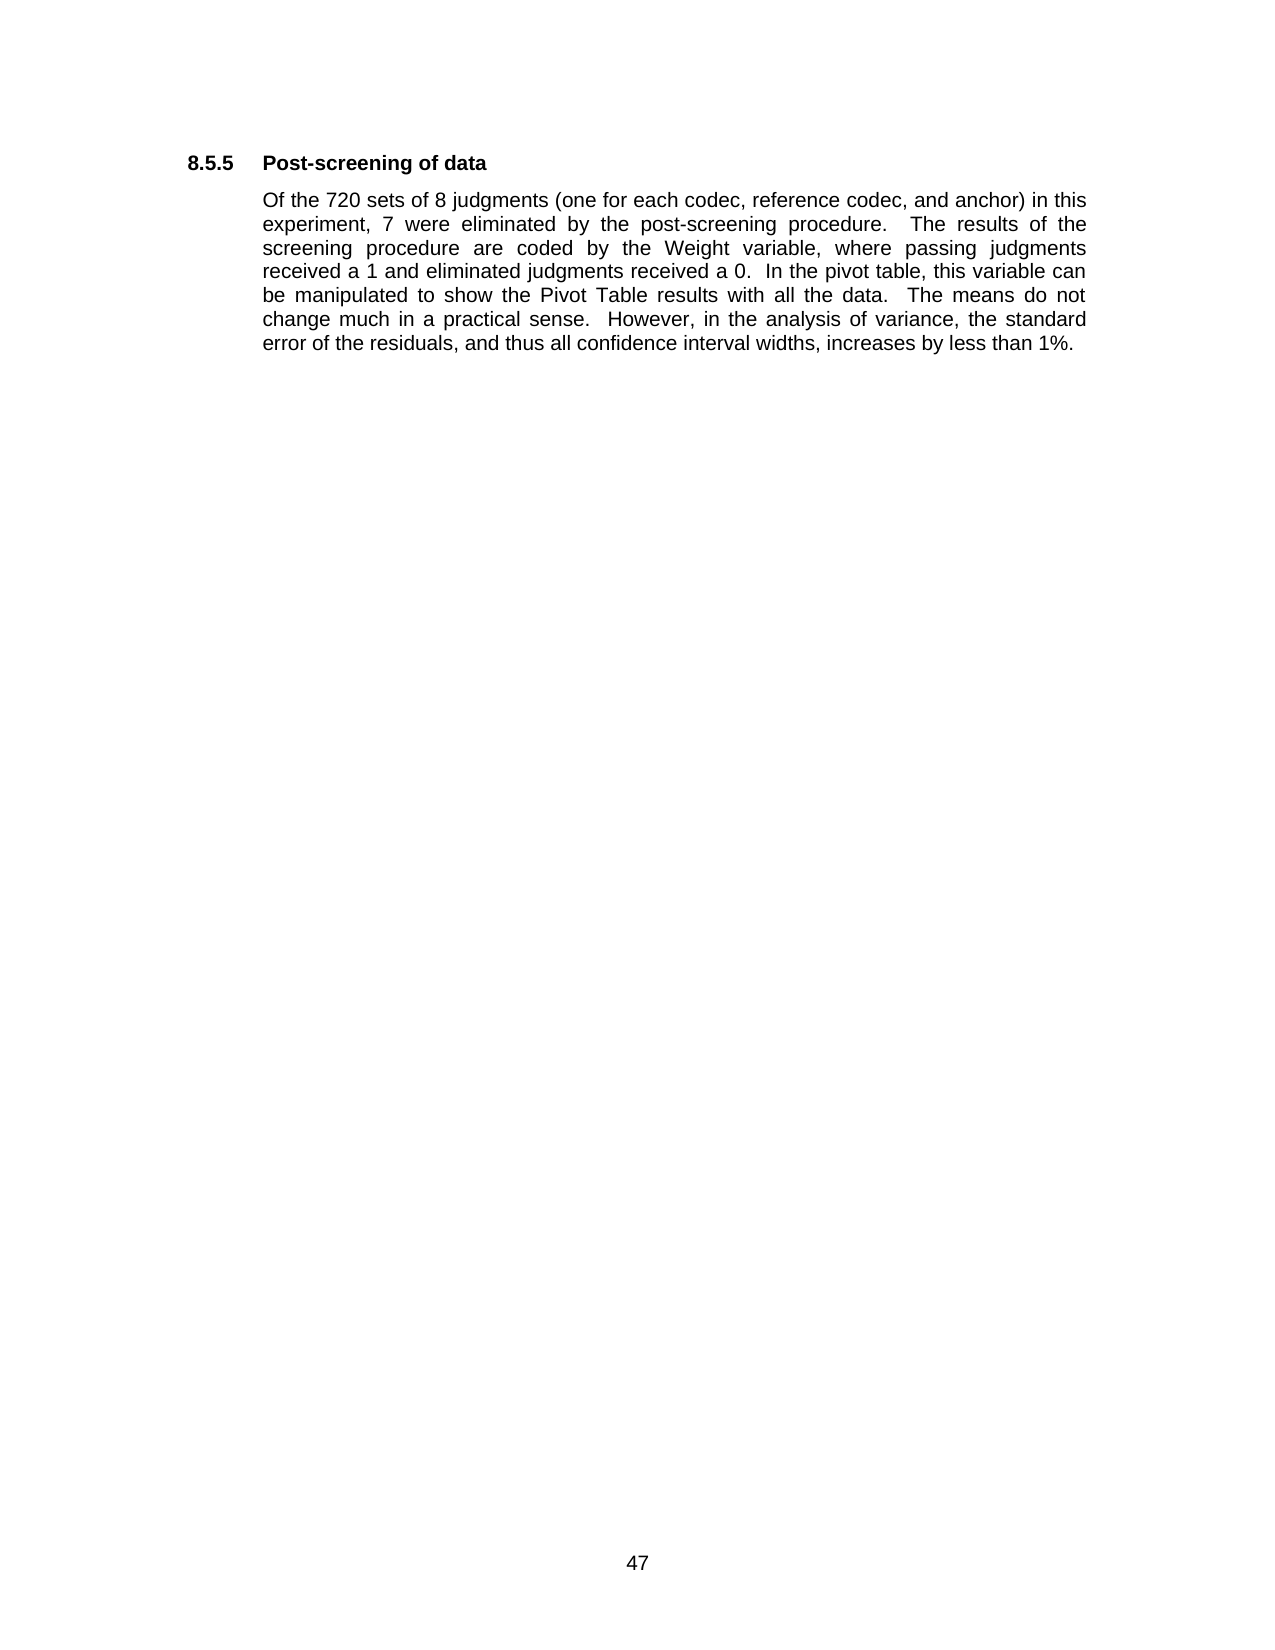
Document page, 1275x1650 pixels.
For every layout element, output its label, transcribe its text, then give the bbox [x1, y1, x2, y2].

subtitle Post-screening of data [187, 150, 1088, 175]
text Of the 720 sets of 8 judgments (one for each codec, reference codec, and anchor) in this experiment, 7 were eliminated by the post-screening procedure. The results of the screening procedure are coded by the Weight variable, where passing judgments received a 1 and eliminated judgments received a 0. In the pivot table, this variable can be manipulated to show the Pivot Table results with all the data. The means do not change much in a practical sense. However, in the analysis of variance, the standard error of the residuals, and thus all confidence interval widths, increases by less than 1%. [262, 187, 1088, 355]
